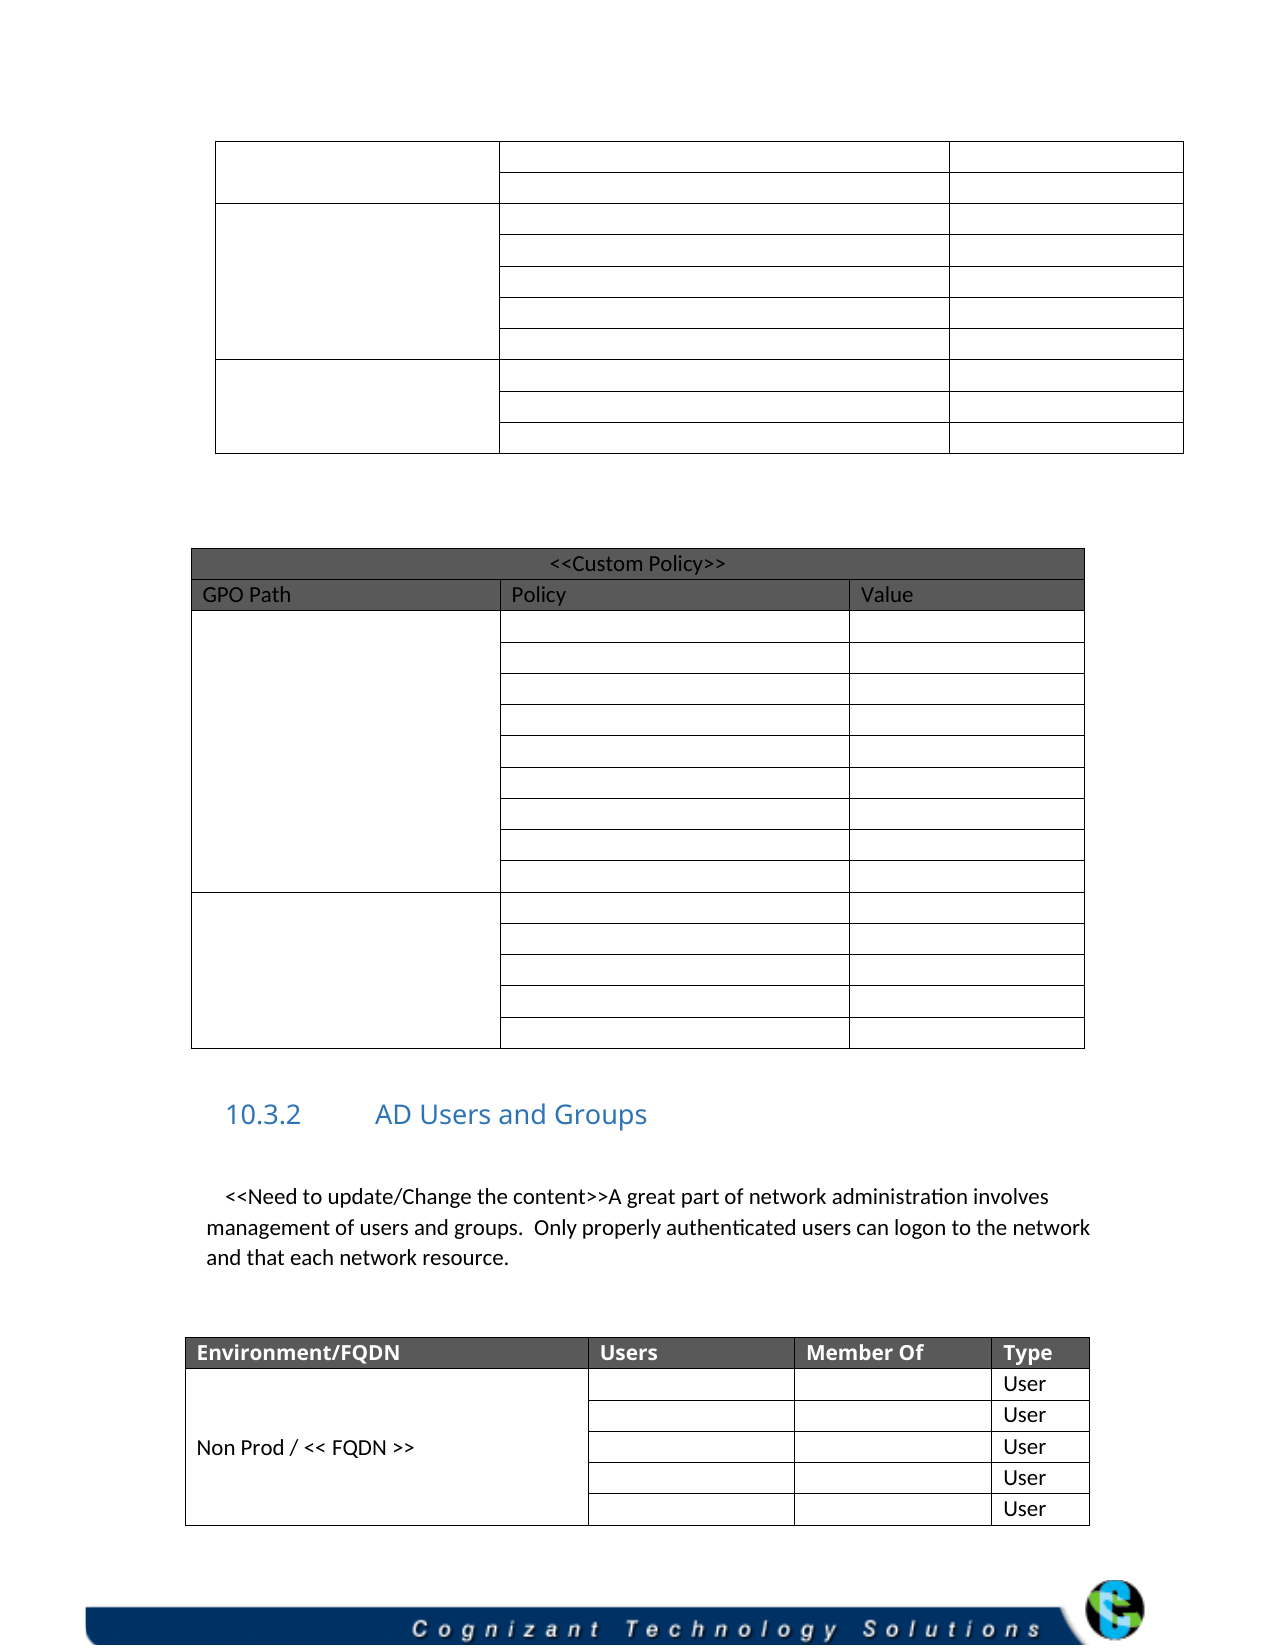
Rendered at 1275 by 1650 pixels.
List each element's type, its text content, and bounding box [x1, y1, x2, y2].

table_cell [500, 392, 949, 422]
table_cell [950, 392, 1183, 422]
table_cell [501, 830, 849, 860]
table_header <<Custom Policy>> [192, 549, 1084, 579]
table_cell [501, 768, 849, 798]
table_cell [589, 1494, 794, 1524]
table_cell User [992, 1369, 1089, 1399]
table_cell [850, 799, 1084, 829]
table_cell [850, 893, 1084, 923]
table_cell [501, 799, 849, 829]
table_cell Non Prod / << FQDN >> [186, 1369, 588, 1524]
table_cell [850, 861, 1084, 892]
table_cell [500, 423, 949, 453]
table_cell [950, 298, 1183, 328]
table_cell [501, 861, 849, 892]
table_header Users [589, 1338, 794, 1368]
table_cell [501, 674, 849, 704]
table_cell [501, 1018, 849, 1048]
table_cell [795, 1432, 991, 1462]
table_cell User [992, 1432, 1089, 1462]
table_cell [216, 204, 499, 359]
table_cell GPO Path [192, 580, 500, 610]
table_cell [795, 1369, 991, 1399]
table_header Type [992, 1338, 1089, 1368]
table_cell [795, 1463, 991, 1493]
table_cell [850, 768, 1084, 798]
table_cell [589, 1369, 794, 1399]
table_cell [850, 736, 1084, 767]
table_cell [850, 1018, 1084, 1048]
table_cell [850, 705, 1084, 735]
table_cell [850, 674, 1084, 704]
table_cell [500, 142, 949, 172]
table_cell [795, 1494, 991, 1524]
table_cell [500, 204, 949, 234]
table_cell User [992, 1494, 1089, 1524]
table_cell [501, 924, 849, 954]
table_cell [501, 955, 849, 985]
table_cell [501, 893, 849, 923]
table_cell [950, 360, 1183, 391]
table_cell [850, 830, 1084, 860]
table_cell User [992, 1401, 1089, 1431]
table_cell [950, 204, 1183, 234]
subtitle AD Users and Groups [225, 1096, 1125, 1133]
table_cell [500, 329, 949, 359]
table_cell [850, 986, 1084, 1017]
table_cell [501, 736, 849, 767]
table_cell [500, 360, 949, 391]
table_cell [501, 643, 849, 673]
table_cell Policy [501, 580, 849, 610]
table_cell [950, 142, 1183, 172]
table_cell [850, 924, 1084, 954]
table_cell [500, 173, 949, 203]
text <<Need to update/Change the content>>A great part of network administration involves management of users and groups. Only properly authenticated users can logon to the network and that each network resource. [206, 1182, 1125, 1271]
table_cell [950, 173, 1183, 203]
table_cell User [992, 1463, 1089, 1493]
table_cell [950, 423, 1183, 453]
table_cell [501, 705, 849, 735]
table_cell Value [850, 580, 1084, 610]
table_cell [850, 643, 1084, 673]
table_cell [795, 1401, 991, 1431]
table_cell [850, 955, 1084, 985]
table_cell [589, 1463, 794, 1493]
table_cell [589, 1432, 794, 1462]
table_cell [850, 611, 1084, 642]
table_cell [500, 298, 949, 328]
picture [85, 1580, 1191, 1645]
table_cell [950, 267, 1183, 297]
table_cell [950, 235, 1183, 266]
table_cell [192, 611, 500, 892]
table_cell [950, 329, 1183, 359]
table_cell [500, 235, 949, 266]
table_cell [589, 1401, 794, 1431]
table_cell [192, 893, 500, 1048]
table_cell [216, 360, 499, 453]
table_cell [500, 267, 949, 297]
table_cell [501, 986, 849, 1017]
table_header Member Of [795, 1338, 991, 1368]
table_cell [216, 142, 499, 203]
table_header Environment/FQDN [186, 1338, 588, 1368]
table_cell [501, 611, 849, 642]
